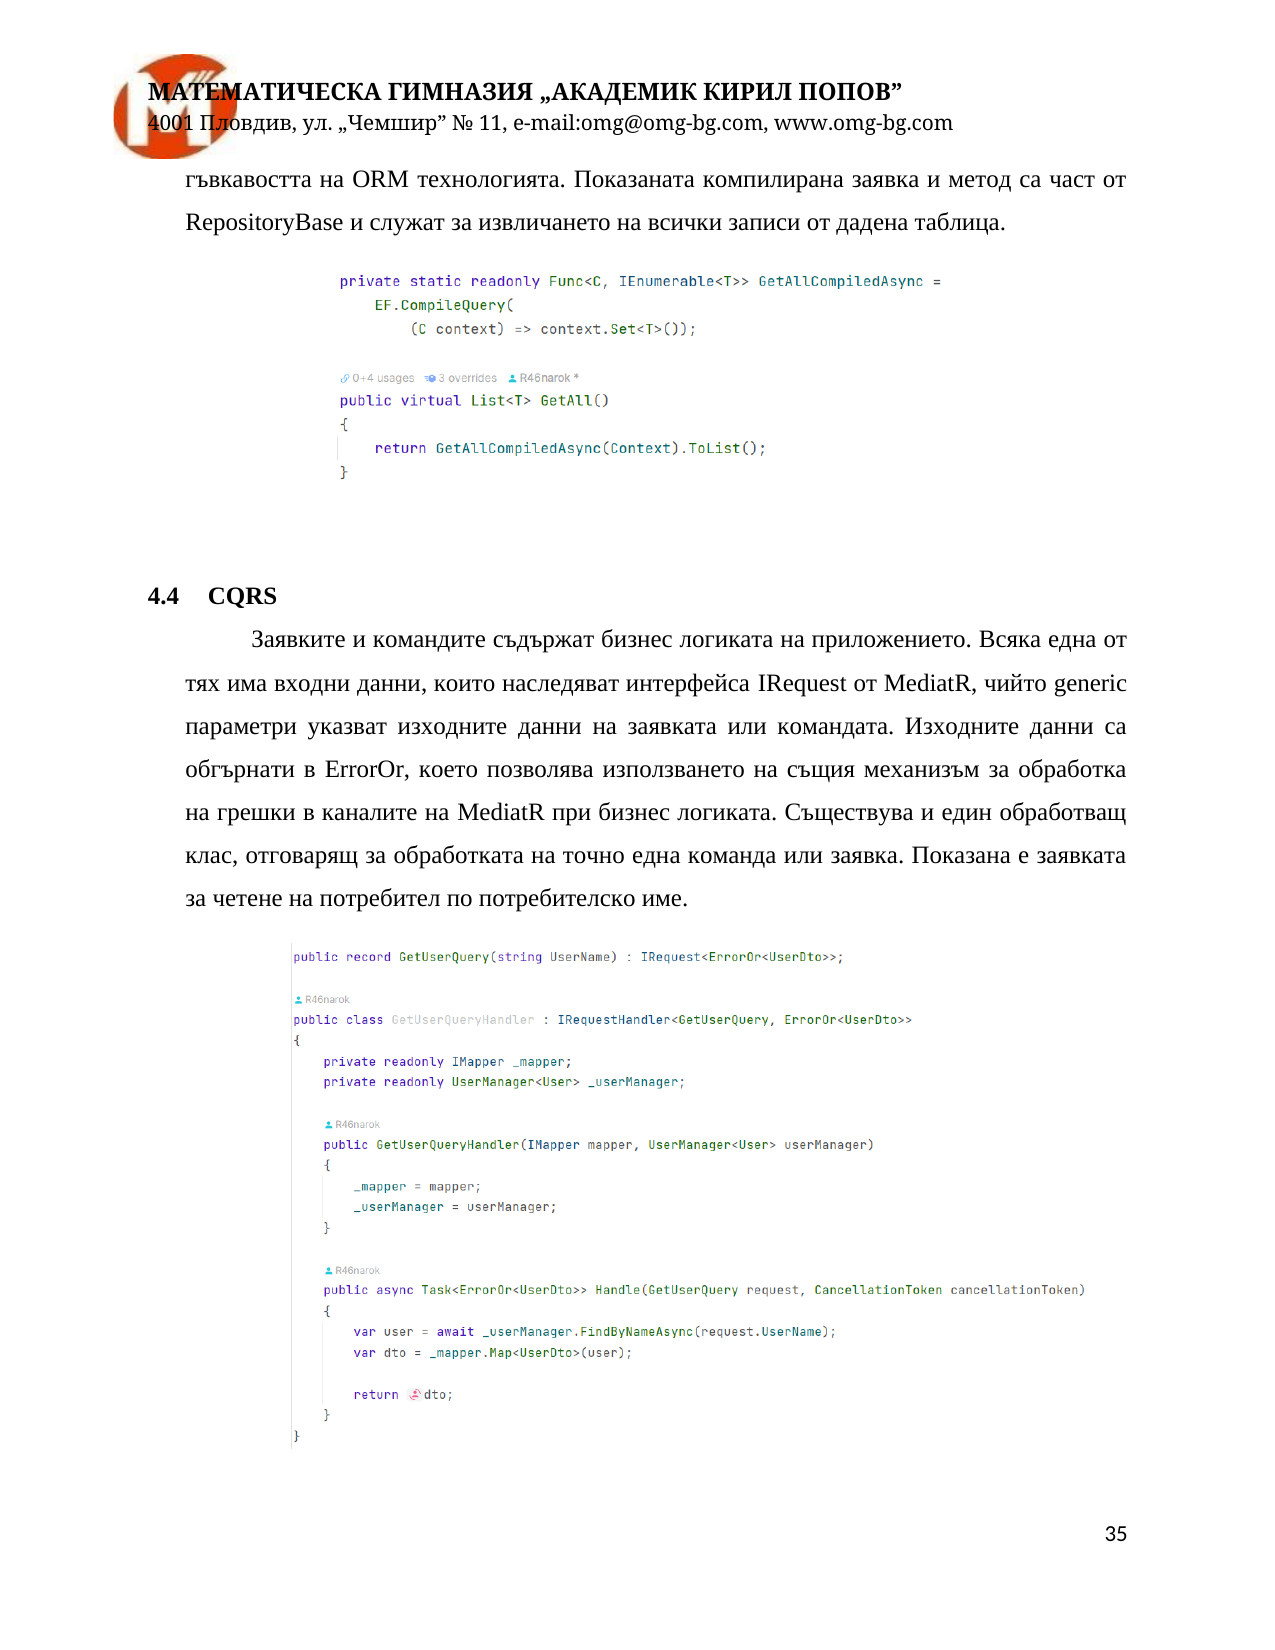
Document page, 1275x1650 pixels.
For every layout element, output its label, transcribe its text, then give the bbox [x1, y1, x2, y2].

picture [289, 943, 1089, 1449]
text Заявките и командите съдържат бизнес логиката на приложението. Всяка една от тях има входни данни, които наследяват интерфейса IRequest от MediatR, чийто generic параметри указват изходните данни на заявката или командата. Изходните данни са обгърнати в ErrorOr, което позволява използването на същия механизъм за обработка на грешки в каналите на MediatR при бизнес логиката. Съществува и един обработващ клас, отговарящ за обработката на точно една команда или заявка. Показана е заявката за четене на потребител по потребителско име. [185, 624, 1127, 912]
subtitle CQRS [148, 581, 1127, 610]
picture [333, 267, 979, 491]
